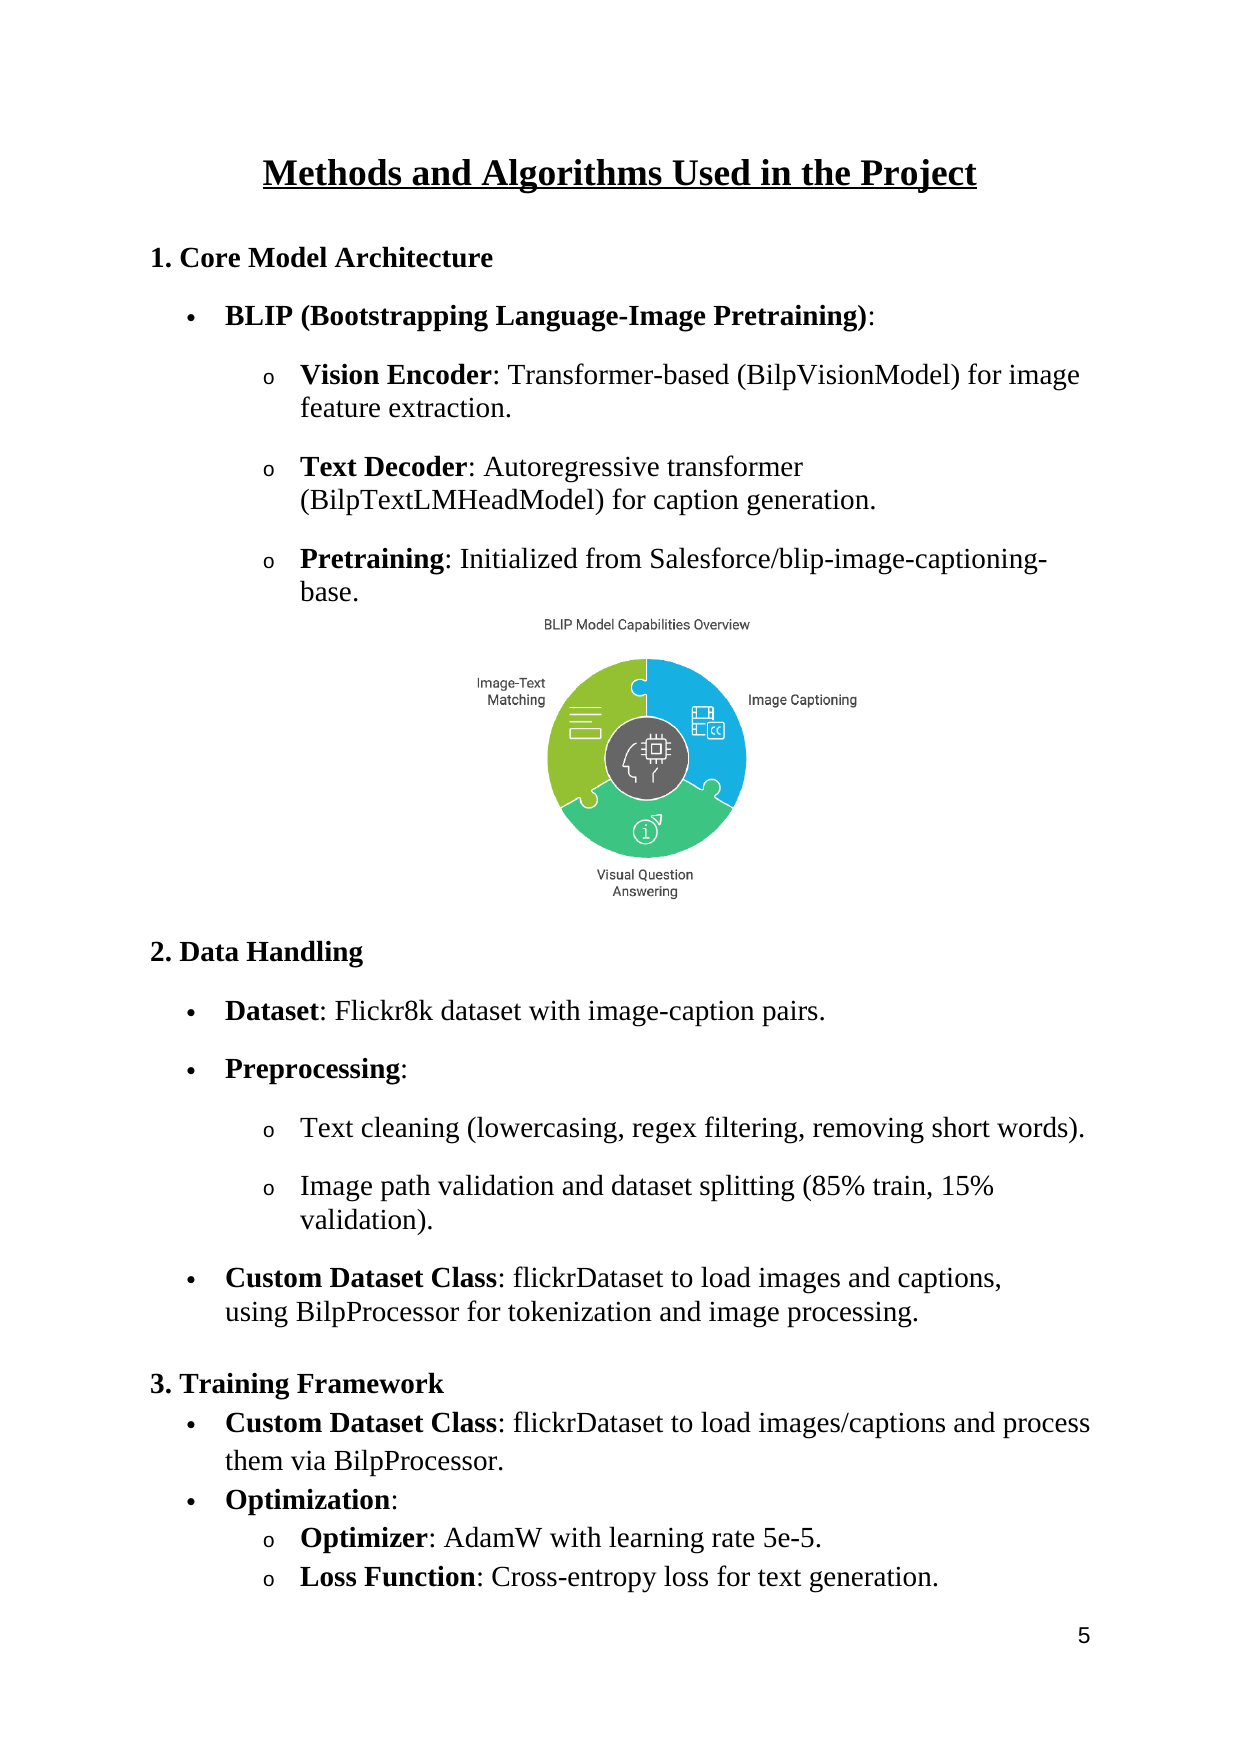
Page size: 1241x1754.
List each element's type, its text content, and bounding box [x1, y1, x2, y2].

list BLIP (Bootstrapping Language-Image Pretraining): [187, 298, 1090, 332]
list Optimizer: AdamW with learning rate 5e-5. [262, 1520, 1090, 1554]
list Loss Function: Cross-entropy loss for text generation. [262, 1559, 1090, 1592]
list Optimization: [187, 1482, 1090, 1515]
list Text cleaning (lowercasing, regex filtering, removing short words). [262, 1110, 1090, 1143]
picture [463, 608, 872, 908]
text 2. Data Handling [150, 934, 1090, 968]
list Text Decoder: Autoregressive transformer (BilpTextLMHeadModel) for caption generation. [262, 449, 1090, 516]
list Custom Dataset Class: flickrDataset to load images and captions, using BilpProcessor for tokenization and image processing. [187, 1261, 1090, 1328]
list Preprocessing: [187, 1051, 1090, 1085]
text Methods and Algorithms Used in the Project [262, 150, 1090, 193]
list Image path validation and dataset splitting (85% train, 15% validation). [262, 1168, 1090, 1236]
text 3. Training Framework [150, 1366, 1090, 1400]
list Custom Dataset Class: flickrDataset to load images/captions and process them via BilpProcessor. [187, 1405, 1090, 1477]
list Pretraining: Initialized from Salesforce/blip-image-captioning-base. [262, 541, 1090, 608]
list Dataset: Flickr8k dataset with image-caption pairs. [187, 993, 1090, 1026]
text 1. Core Model Architecture [150, 240, 1090, 273]
list Vision Encoder: Transformer-based (BilpVisionModel) for image feature extraction. [262, 357, 1090, 424]
